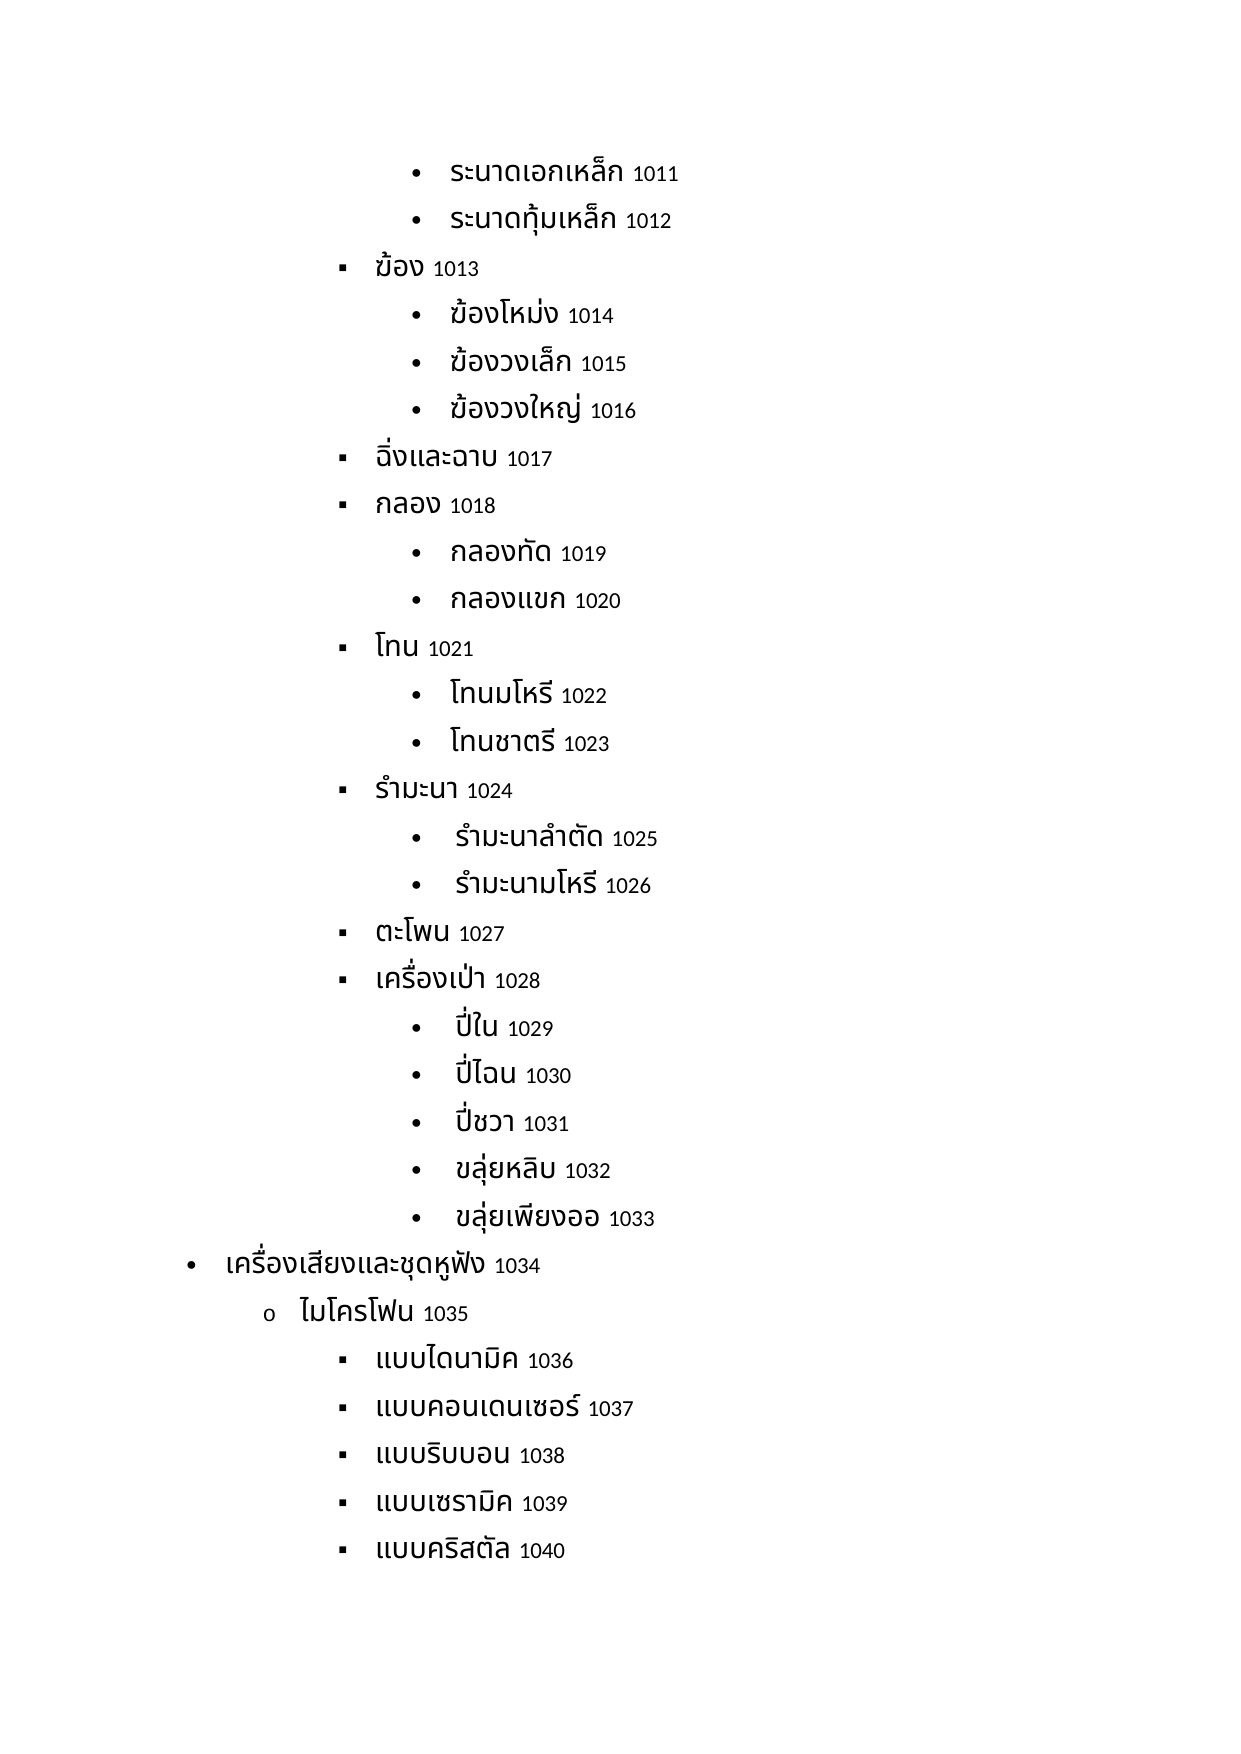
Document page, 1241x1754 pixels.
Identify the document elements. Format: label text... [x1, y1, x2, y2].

list แบบเซรามิค 1039 [337, 1480, 1090, 1524]
list รำมะนามโหรี 1026 [412, 862, 1090, 907]
list ฆ้องวงเล็ก 1015 [412, 340, 1090, 384]
list รำมะนา 1024 [337, 767, 1090, 812]
list กลองแขก 1020 [412, 577, 1090, 622]
list กลองทัด 1019 [412, 530, 1090, 574]
list ฆ้องวงใหญ่ 1016 [412, 387, 1090, 432]
list ขลุ่ยหลิบ 1032 [412, 1147, 1090, 1192]
list โทน 1021 [337, 625, 1090, 669]
list โทนชาตรี 1023 [412, 720, 1090, 764]
list ปี่ชวา 1031 [412, 1100, 1090, 1144]
list ปี่ใน 1029 [412, 1005, 1090, 1049]
list รำมะนาลำตัด 1025 [412, 815, 1090, 859]
list ฉิ่งและฉาบ 1017 [337, 435, 1090, 479]
list แบบริบบอน 1038 [337, 1432, 1090, 1477]
list ฆ้อง 1013 [337, 245, 1090, 289]
list แบบไดนามิค 1036 [337, 1337, 1090, 1382]
list กลอง 1018 [337, 482, 1090, 527]
list ตะโพน 1027 [337, 910, 1090, 954]
list เครื่องเป่า 1028 [337, 957, 1090, 1002]
list โทนมโหรี 1022 [412, 672, 1090, 717]
list แบบคอนเดนเซอร์ 1037 [337, 1385, 1090, 1429]
list ระนาดเอกเหล็ก 1011 [412, 150, 1090, 194]
list ปี่ไฉน 1030 [412, 1052, 1090, 1097]
list เครื่องเสียงและชุดหูฟัง 1034 [187, 1242, 1090, 1287]
list ขลุ่ยเพียงออ 1033 [412, 1195, 1090, 1239]
list แบบคริสตัล 1040 [337, 1527, 1090, 1572]
list ระนาดทุ้มเหล็ก 1012 [412, 197, 1090, 242]
list ฆ้องโหม่ง 1014 [412, 292, 1090, 337]
list ไมโครโฟน 1035 [262, 1290, 1090, 1334]
